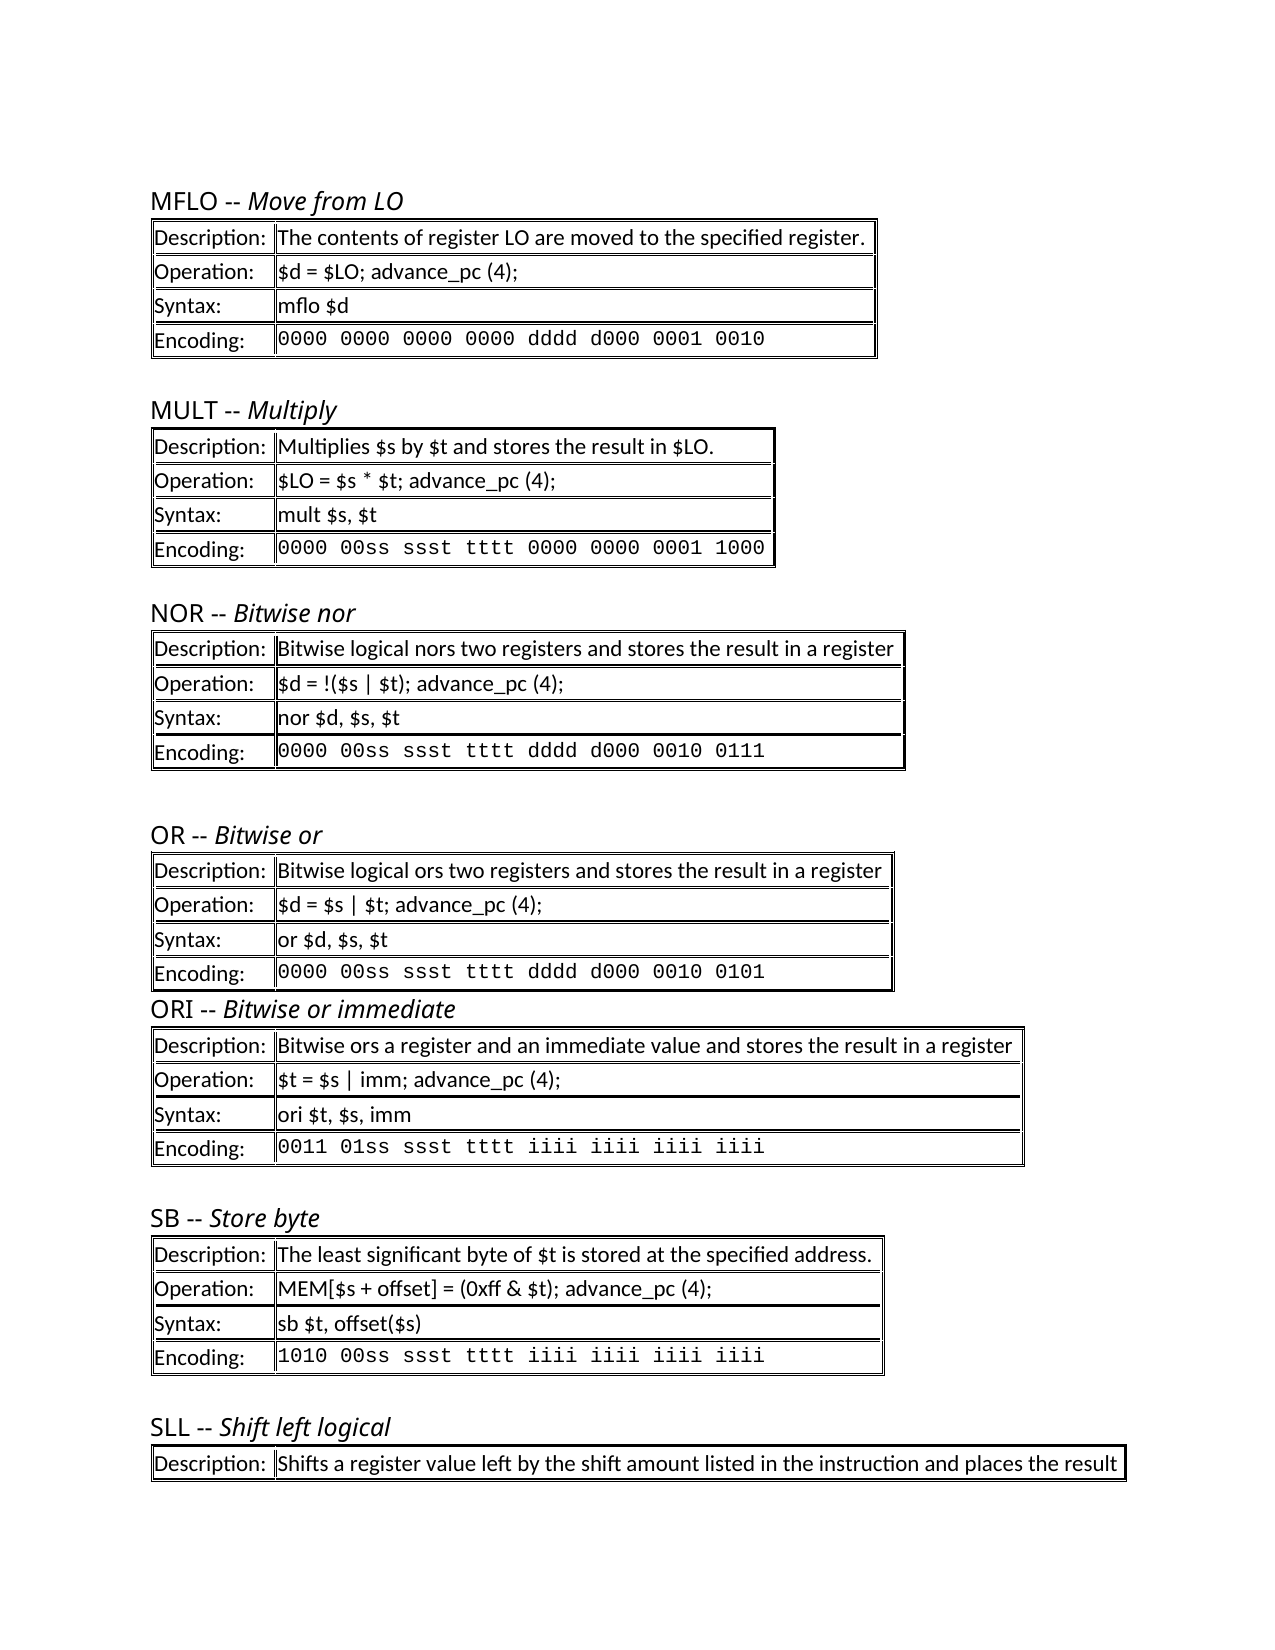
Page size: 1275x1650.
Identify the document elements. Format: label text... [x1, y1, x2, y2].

table_cell Operation: [154, 664, 274, 698]
table_header The least significant byte of $t is stored at the specified address. [276, 1239, 882, 1269]
table_cell Syntax: [154, 1095, 274, 1129]
subtitle MFLO -- Move from LO [150, 184, 1125, 218]
table_header Description: [154, 855, 276, 886]
table_cell Encoding: [154, 530, 276, 564]
table_cell Encoding: [154, 1129, 276, 1164]
table_cell Syntax: [152, 496, 276, 530]
table_cell nor $d, $s, $t [278, 699, 904, 733]
table_cell Syntax: [154, 920, 274, 954]
table_cell $d = $LO; advance_pc (4); [277, 253, 875, 287]
table_header Description: [154, 430, 276, 461]
table_cell $d = $s | $t; advance_pc (4); [276, 886, 893, 920]
table_cell 0000 0000 0000 0000 dddd d000 0001 0010 [276, 321, 875, 356]
table_cell or $d, $s, $t [277, 920, 892, 954]
table_cell 0000 00ss ssst tttt dddd d000 0010 0101 [276, 955, 892, 989]
table_cell Operation: [152, 1061, 276, 1095]
table_cell mult $s, $t [276, 496, 774, 530]
table_header Description: [154, 1239, 276, 1269]
table_cell Syntax: [154, 1304, 274, 1338]
table_header Bitwise logical ors two registers and stores the result in a register [276, 855, 891, 886]
table_cell Syntax: [152, 287, 276, 321]
table_header Shifts a register value left by the shift amount listed in the instruction and places the result in a third register. Zeroes are shifted in. [276, 1447, 1124, 1478]
table_header Description: [154, 1447, 276, 1478]
table_cell Operation: [154, 253, 274, 287]
table_cell Syntax: [154, 699, 274, 733]
table_cell 0000 00ss ssst tttt dddd d000 0010 0111 [276, 733, 904, 767]
subtitle MULT -- Multiply [150, 393, 1125, 427]
table_header The contents of register LO are moved to the specified register. [276, 222, 874, 252]
subtitle SLL -- Shift left logical [150, 1410, 1125, 1444]
table_cell 0011 01ss ssst tttt iiii iiii iiii iiii [276, 1129, 1022, 1164]
table_cell ori $t, $s, imm [277, 1095, 1022, 1129]
table_cell Operation: [154, 1270, 274, 1304]
table_cell sb $t, offset($s) [277, 1304, 882, 1338]
table_cell Encoding: [152, 733, 276, 767]
table_cell $d = !($s | $t); advance_pc (4); [278, 664, 904, 698]
table_header Bitwise logical nors two registers and stores the result in a register [276, 633, 903, 664]
table_cell Operation: [152, 886, 276, 920]
table_cell Operation: [154, 461, 274, 496]
table_cell Encoding: [154, 321, 276, 356]
table_header Description: [154, 1030, 276, 1061]
table_header Multiplies $s by $t and stores the result in $LO. [276, 430, 773, 461]
table_cell Encoding: [154, 1338, 276, 1373]
subtitle OR -- Bitwise or [150, 817, 1125, 851]
table_cell MEM[$s + offset] = (0xff & $t); advance_pc (4); [277, 1270, 882, 1304]
table_cell $LO = $s * $t; advance_pc (4); [277, 461, 774, 496]
subtitle ORI -- Bitwise or immediate [150, 992, 1125, 1026]
table_cell Encoding: [154, 955, 276, 989]
table_cell mflo $d [276, 287, 876, 321]
subtitle NOR -- Bitwise nor [150, 596, 1125, 630]
table_header Description: [152, 631, 276, 664]
table_header Description: [154, 222, 276, 252]
table_header Bitwise ors a register and an immediate value and stores the result in a register [276, 1030, 1022, 1061]
subtitle SB -- Store byte [150, 1201, 1125, 1235]
table_cell $t = $s | imm; advance_pc (4); [276, 1061, 1023, 1095]
table_cell 1010 00ss ssst tttt iiii iiii iiii iiii [276, 1338, 882, 1373]
table_cell 0000 00ss ssst tttt 0000 0000 0001 1000 [276, 530, 774, 564]
